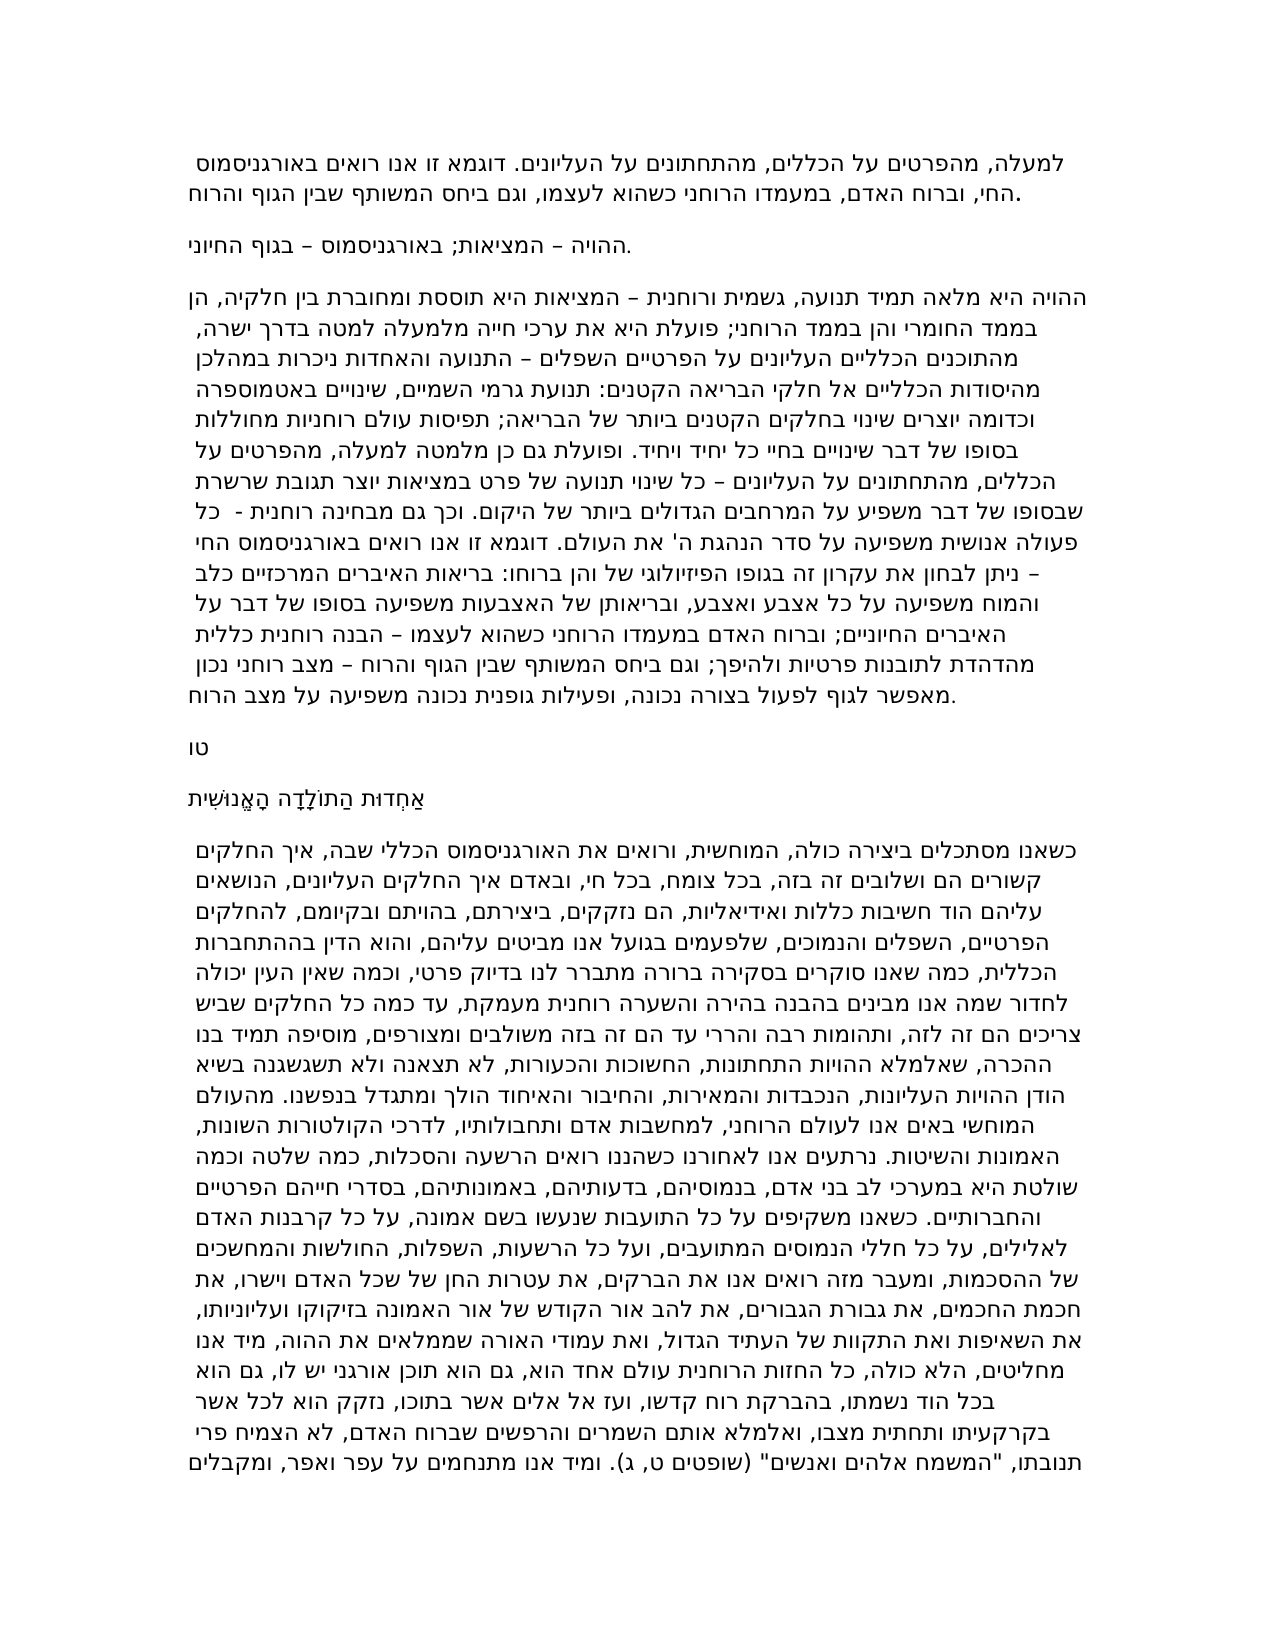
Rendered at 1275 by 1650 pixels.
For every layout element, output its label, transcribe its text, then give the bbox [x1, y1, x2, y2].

text טו [187, 734, 1087, 761]
text ההויה – המציאות; באורגניסמוס – בגוף החיוני. [187, 232, 1087, 259]
text אַחְדוּת הַתוֹלָדָה הָאֱֶנוּשִׁית [187, 786, 1087, 812]
text ההויה היא מלאה תמיד תנועה, גשמית ורוחנית – המציאות היא תוססת ומחוברת בין חלקיה, הן בממד החומרי והן בממד הרוחני; פועלת היא את ערכי חייה מלמעלה למטה בדרך ישרה, מהתוכנים הכלליים העליונים על הפרטיים השפלים – התנועה והאחדות ניכרות במהלכן מהיסודות הכלליים אל חלקי הבריאה הקטנים: תנועת גרמי השמיים, שינויים באטמוספרה וכדומה יוצרים שינוי בחלקים הקטנים ביותר של הבריאה; תפיסות עולם רוחניות מחוללות בסופו של דבר שינויים בחיי כל יחיד ויחיד. ופועלת גם כן מלמטה למעלה, מהפרטים על הכללים, מהתחתונים על העליונים – כל שינוי תנועה של פרט במציאות יוצר תגובת שרשרת שבסופו של דבר משפיע על המרחבים הגדולים ביותר של היקום. וכך גם מבחינה רוחנית - כל פעולה אנושית משפיעה על סדר הנהגת ה' את העולם. דוגמא זו אנו רואים באורגניסמוס החי – ניתן לבחון את עקרון זה בגופו הפיזיולוגי של והן ברוחו: בריאות האיברים המרכזיים כלב והמוח משפיעה על כל אצבע ואצבע, ובריאותן של האצבעות משפיעה בסופו של דבר על האיברים החיוניים; וברוח האדם במעמדו הרוחני כשהוא לעצמו – הבנה רוחנית כללית מהדהדת לתובנות פרטיות ולהיפך; וגם ביחס המשותף שבין הגוף והרוח – מצב רוחני נכון מאפשר לגוף לפעול בצורה נכונה, ופעילות גופנית נכונה משפיעה על מצב הרוח. [187, 284, 1087, 709]
